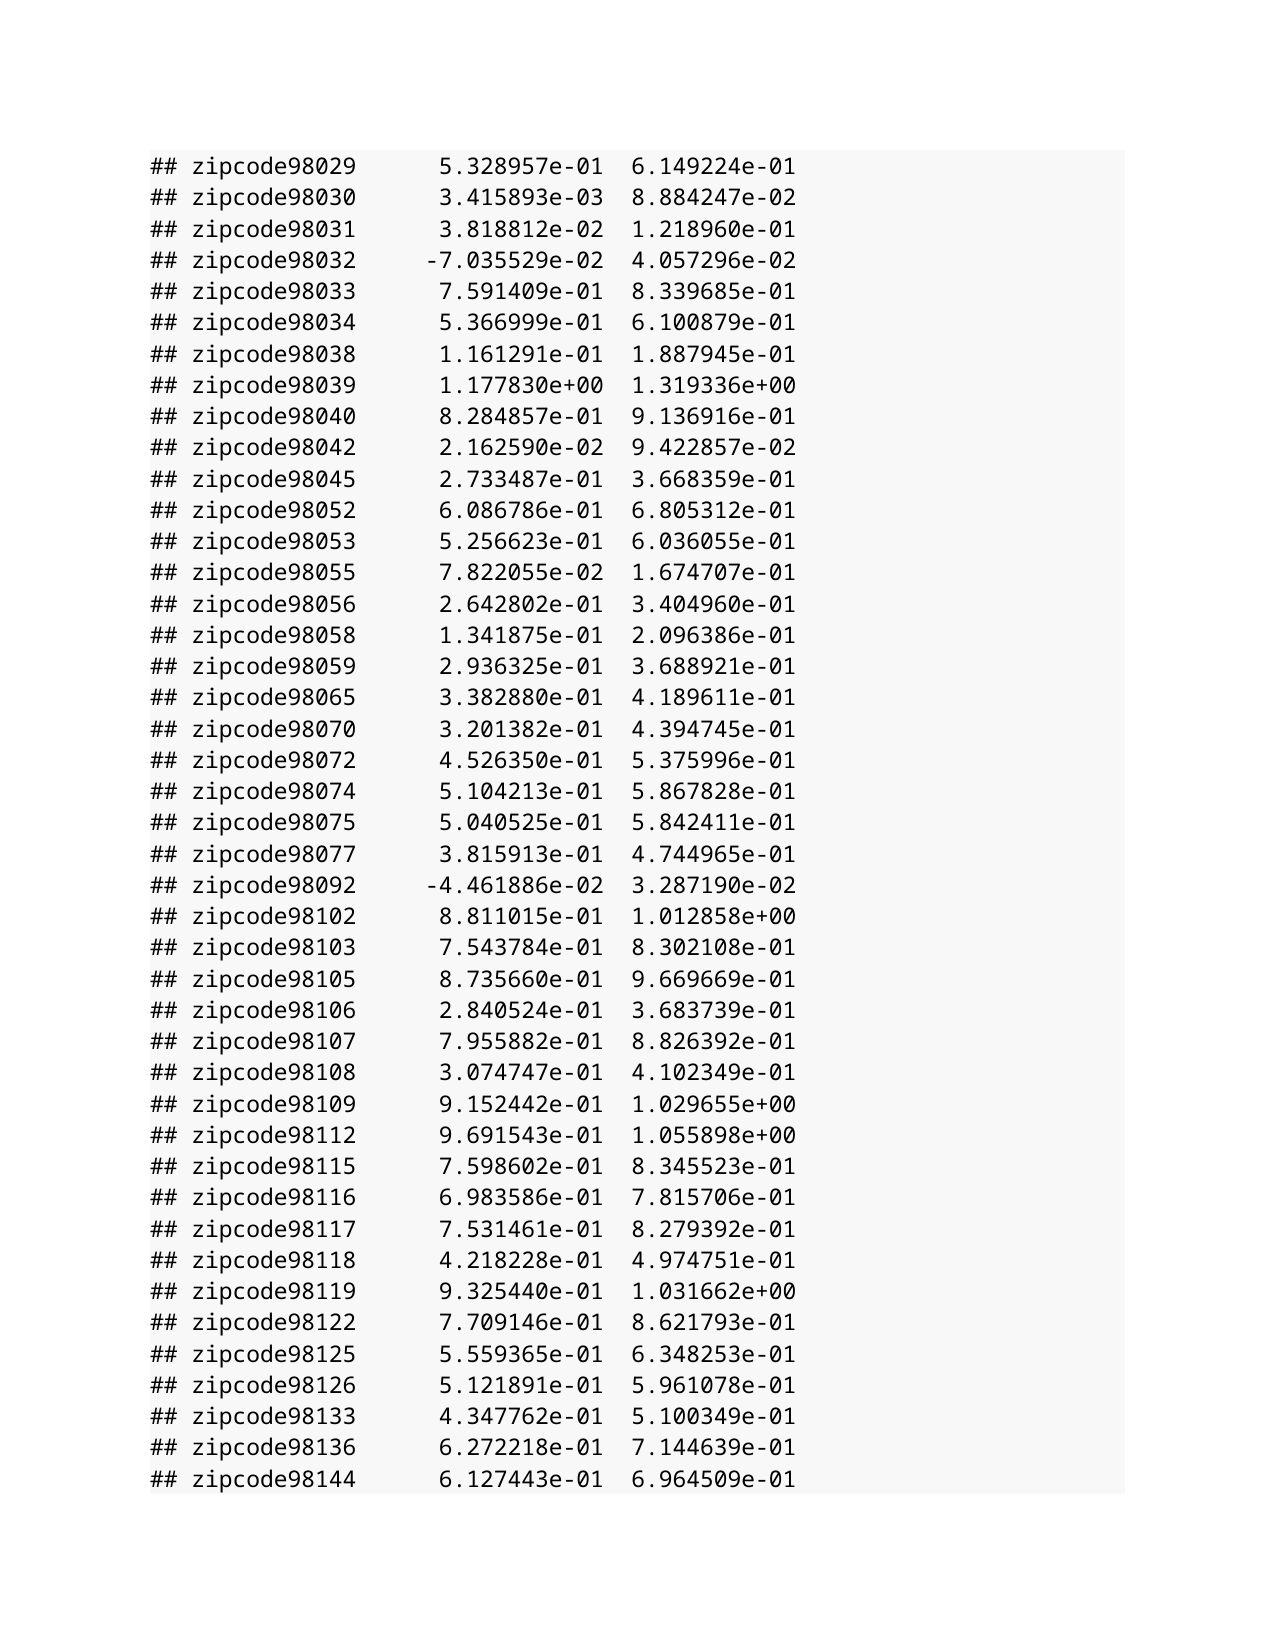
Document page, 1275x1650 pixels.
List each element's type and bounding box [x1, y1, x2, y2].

text [150, 150, 1125, 1494]
